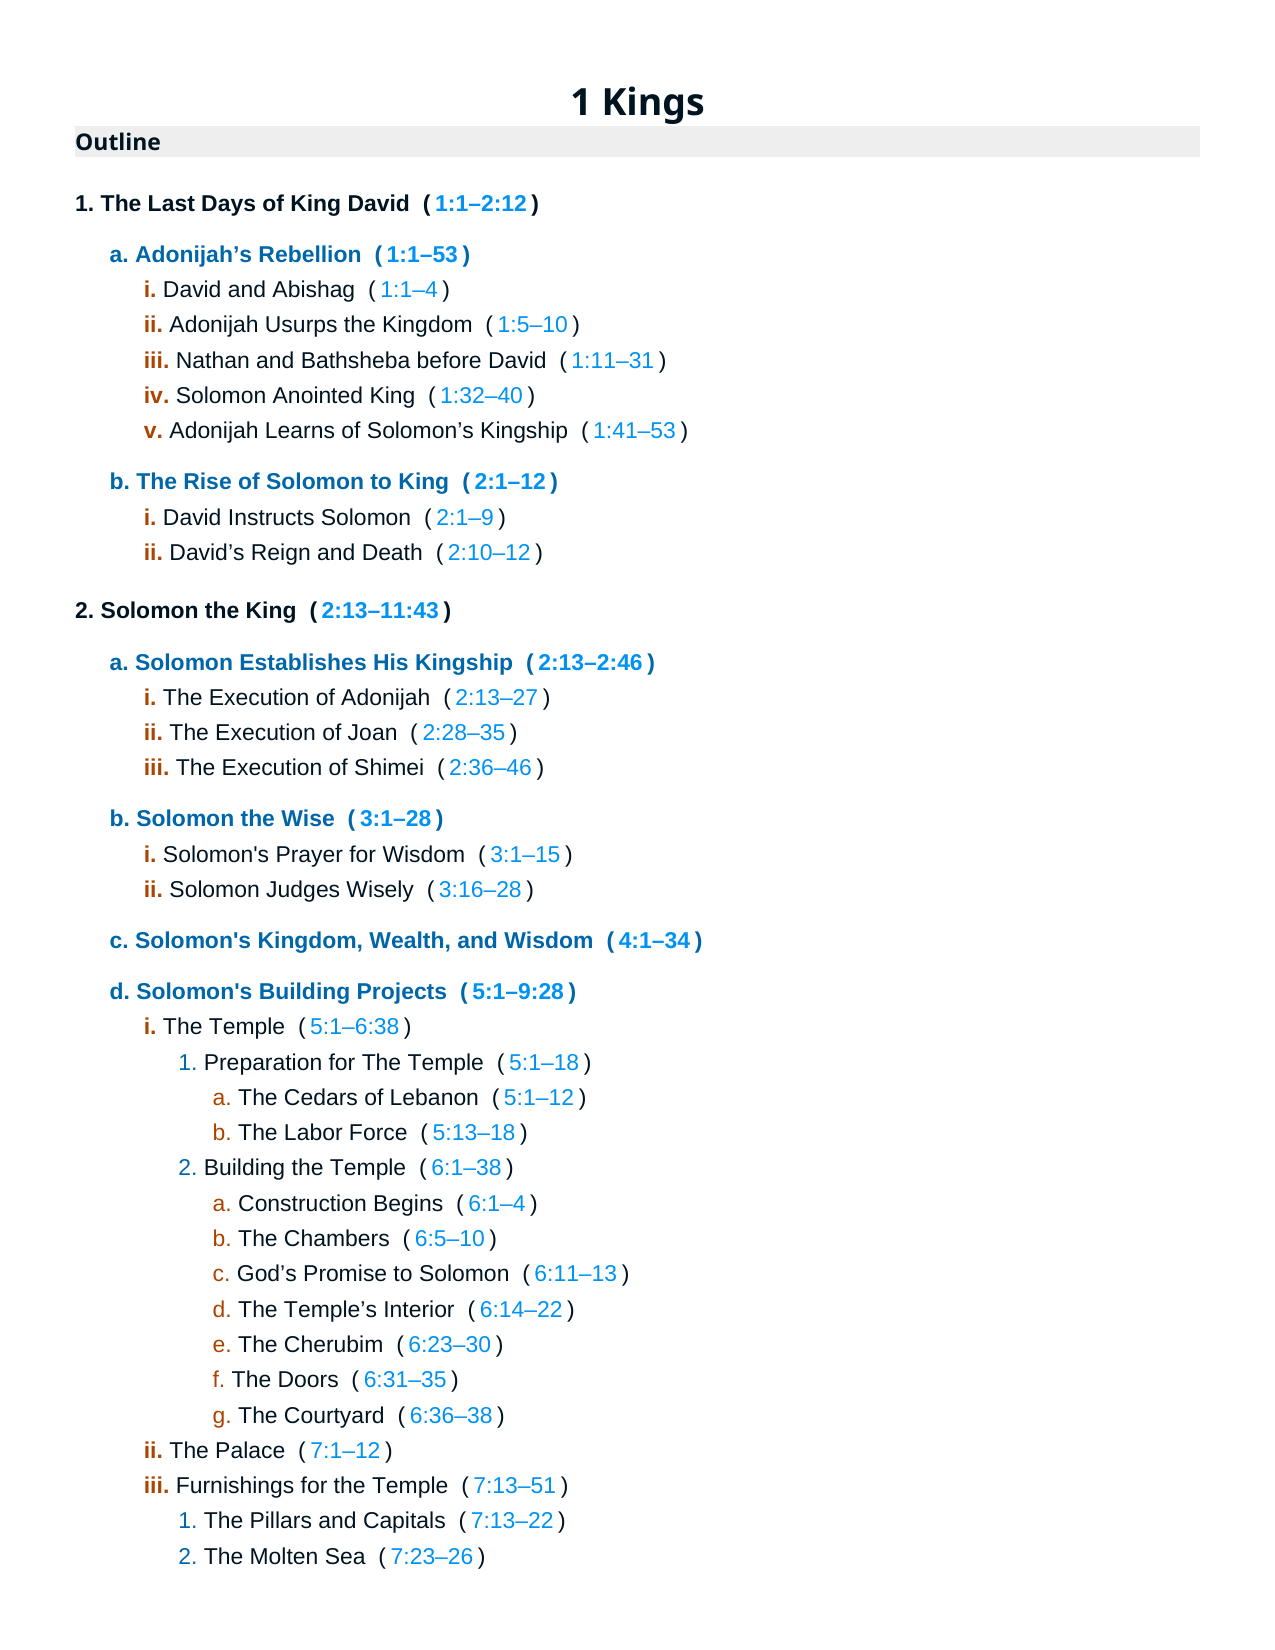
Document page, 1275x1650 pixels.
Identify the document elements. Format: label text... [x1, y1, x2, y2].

text f. The Doors ( 6:31⁠–⁠35 ) [212, 1365, 1200, 1393]
text a. The Cedars of Lebanon ( 5:1⁠–⁠12 ) [212, 1083, 1200, 1110]
text a. Adonijah’s Rebellion ( 1:1⁠–⁠53 ) [109, 239, 1200, 267]
text 1 Kings [75, 75, 1200, 126]
text i. David and Abishag ( 1:1⁠–⁠4 ) [144, 275, 1200, 302]
text b. The Chambers ( 6:5⁠–⁠10 ) [212, 1224, 1200, 1251]
text iii. Nathan and Bathsheba before David ( 1:11⁠–⁠31 ) [144, 345, 1200, 373]
text ii. David’s Reign and Death ( 2:10⁠–⁠12 ) [144, 538, 1200, 565]
text c. God’s Promise to Solomon ( 6:11⁠–⁠13 ) [212, 1259, 1200, 1287]
text i. David Instructs Solomon ( 2:1⁠–⁠9 ) [144, 502, 1200, 530]
text v. Adonijah Learns of Solomon’s Kingship ( 1:41⁠–⁠53 ) [144, 416, 1200, 443]
text 1. The Last Days of King David ( 1:1⁠–⁠2:12 ) [75, 188, 1200, 216]
text iii. The Execution of Shimei ( 2:36⁠–⁠46 ) [144, 753, 1200, 781]
text b. The Rise of Solomon to King ( 2:1⁠–⁠12 ) [109, 467, 1200, 494]
text a. Construction Begins ( 6:1⁠–⁠4 ) [212, 1188, 1200, 1216]
text d. The Temple’s Interior ( 6:14⁠–⁠22 ) [212, 1294, 1200, 1322]
text iii. Furnishings for the Temple ( 7:13⁠–⁠51 ) [144, 1471, 1200, 1498]
text 2. The Molten Sea ( 7:23⁠–⁠26 ) [178, 1542, 1200, 1569]
text ii. Solomon Judges Wisely ( 3:16⁠–⁠28 ) [144, 875, 1200, 902]
text i. The Execution of Adonijah ( 2:13⁠–⁠27 ) [144, 683, 1200, 710]
text e. The Cherubim ( 6:23⁠–⁠30 ) [212, 1330, 1200, 1357]
text ii. The Palace ( 7:1⁠–⁠12 ) [144, 1436, 1200, 1463]
text a. Solomon Establishes His Kingship ( 2:13⁠–⁠2:46 ) [109, 647, 1200, 675]
text b. The Labor Force ( 5:13⁠–⁠18 ) [212, 1118, 1200, 1145]
text 1. Preparation for The Temple ( 5:1⁠–⁠18 ) [178, 1047, 1200, 1075]
text 2. Solomon the King ( 2:13⁠–⁠11:43 ) [75, 596, 1200, 624]
text d. Solomon's Building Projects ( 5:1⁠–⁠9:28 ) [109, 977, 1200, 1004]
text 2. Building the Temple ( 6:1⁠–⁠38 ) [178, 1153, 1200, 1181]
text ii. The Execution of Joan ( 2:28⁠–⁠35 ) [144, 718, 1200, 745]
text ii. Adonijah Usurps the Kingdom ( 1:5⁠–⁠10 ) [144, 310, 1200, 338]
text i. The Temple ( 5:1⁠–⁠6:38 ) [144, 1012, 1200, 1039]
text i. Solomon's Prayer for Wisdom ( 3:1⁠–⁠15 ) [144, 839, 1200, 867]
text g. The Courtyard ( 6:36⁠–⁠38 ) [212, 1400, 1200, 1428]
text Outline [75, 126, 1200, 157]
text b. Solomon the Wise ( 3:1⁠–⁠28 ) [109, 804, 1200, 832]
text iv. Solomon Anointed King ( 1:32⁠–⁠40 ) [144, 381, 1200, 408]
text c. Solomon's Kingdom, Wealth, and Wisdom ( 4:1⁠–⁠34 ) [109, 926, 1200, 953]
text 1. The Pillars and Capitals ( 7:13⁠–⁠22 ) [178, 1506, 1200, 1534]
